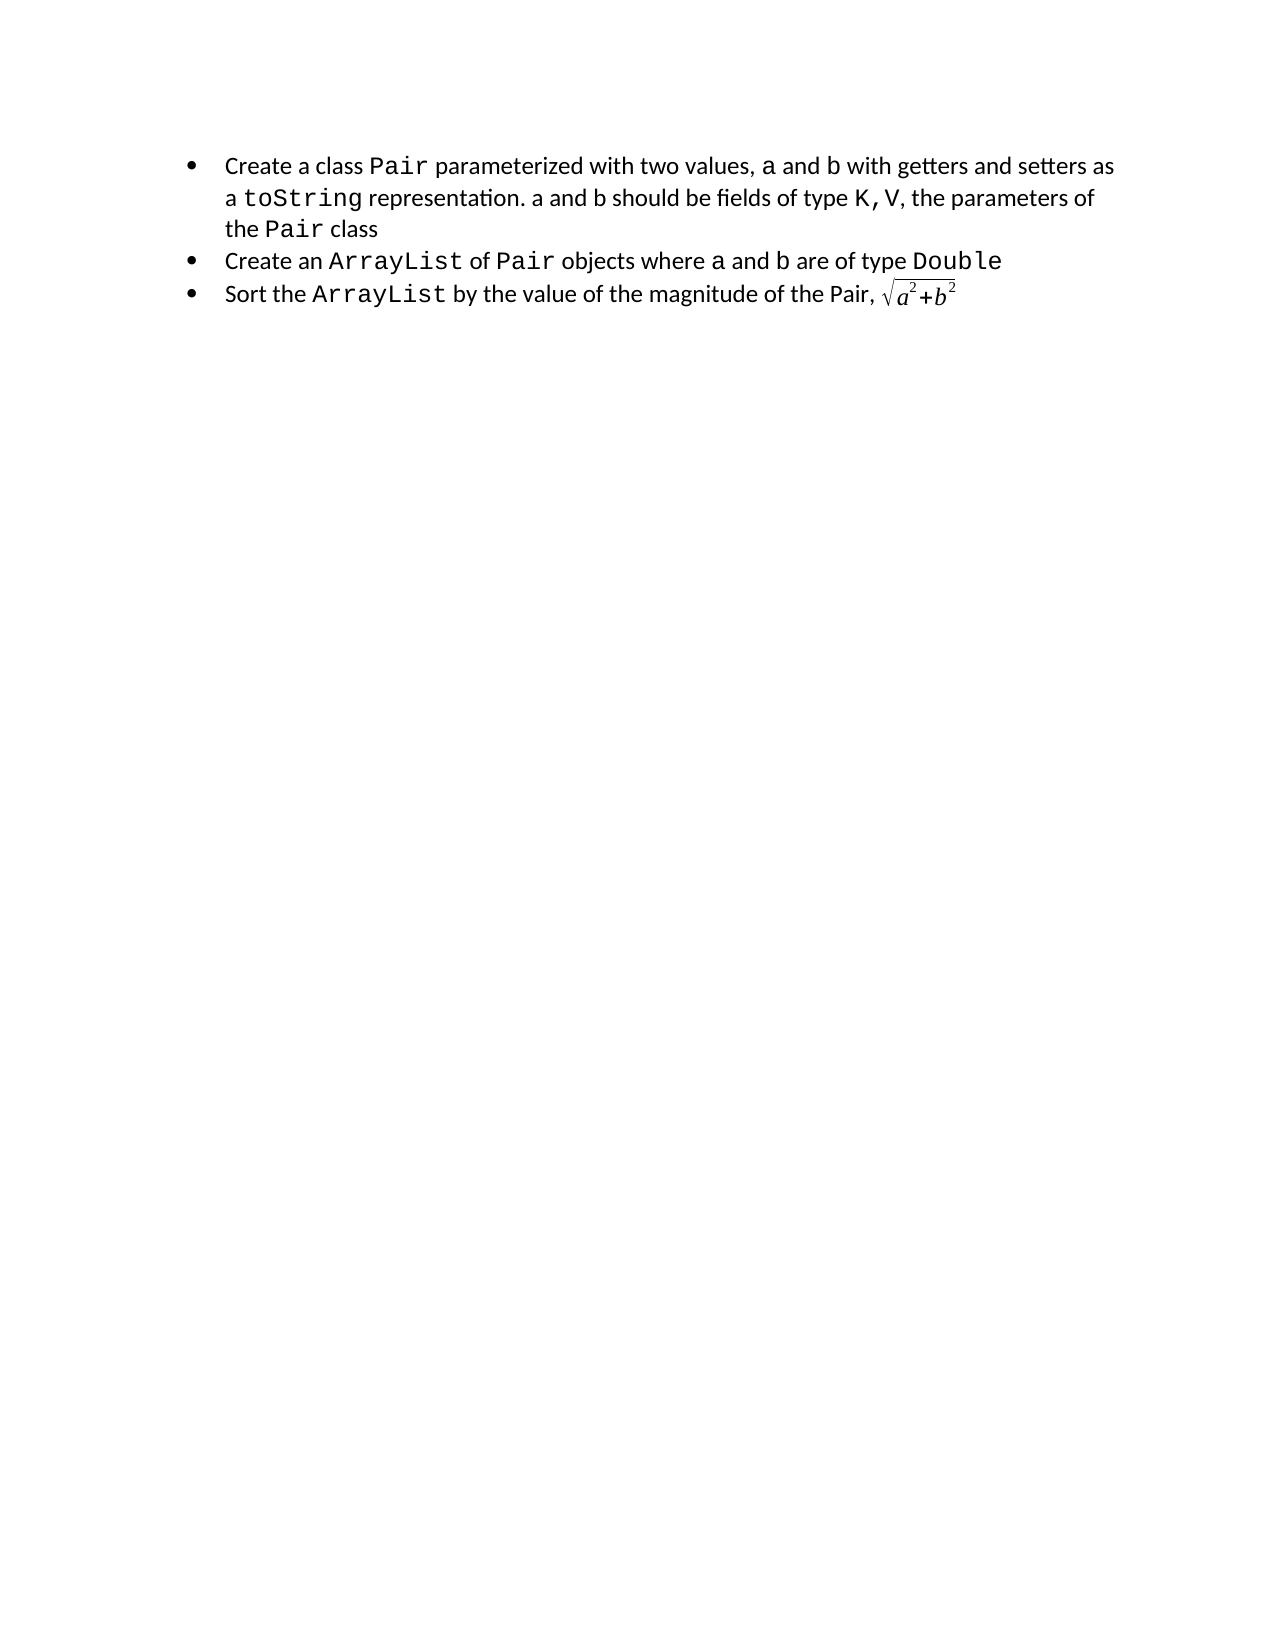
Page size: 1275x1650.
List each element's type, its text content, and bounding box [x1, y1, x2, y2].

list Create an ArrayList of Pair objects where a and b are of type Double [187, 245, 1125, 277]
list Sort the ArrayList by the value of the magnitude of the Pair, [187, 277, 1125, 311]
list Create a class Pair parameterized with two values, a and b with getters and setters as a toString representation. a and b should be fields of type K,V, the parameters of the Pair class [187, 150, 1125, 245]
